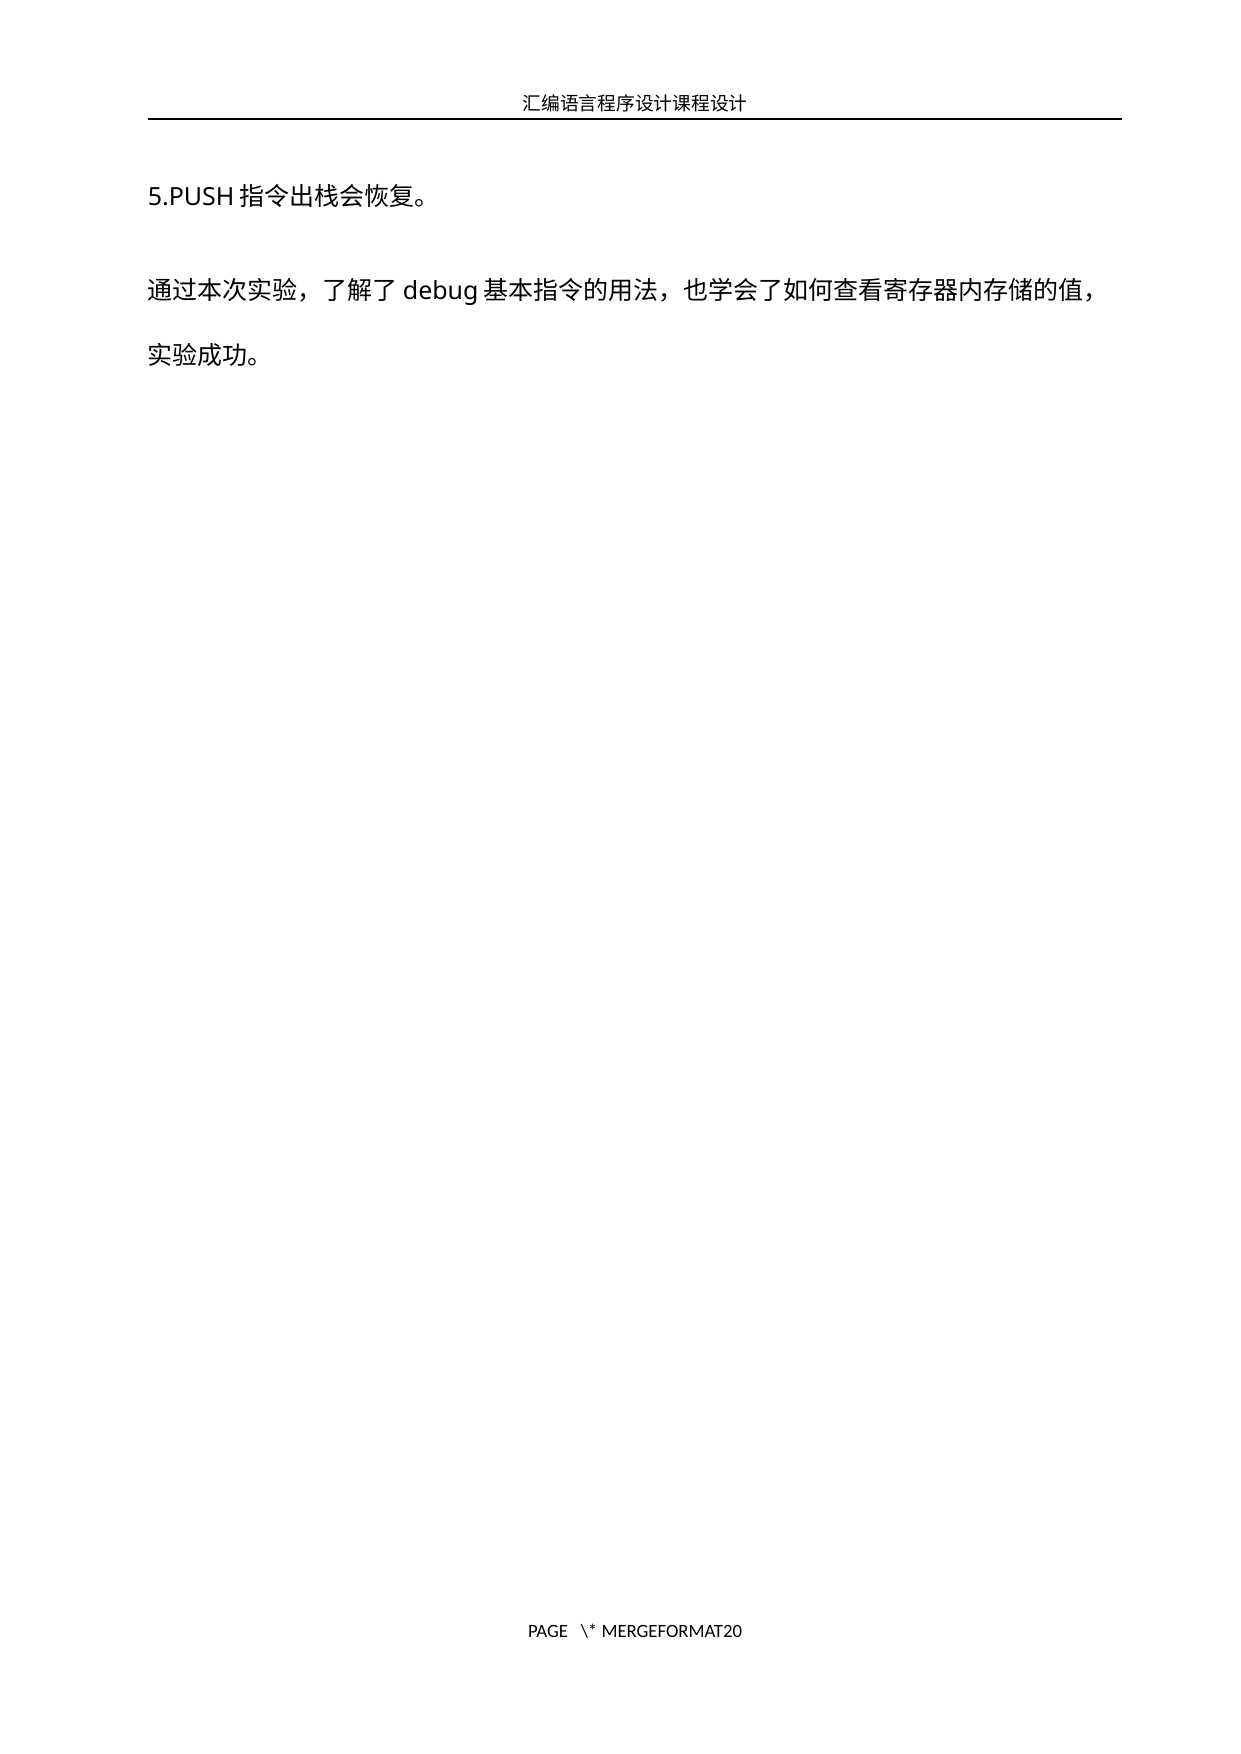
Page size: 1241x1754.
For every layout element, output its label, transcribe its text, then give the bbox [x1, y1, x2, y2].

text 通过本次实验，了解了debug基本指令的用法，也学会了如何查看寄存器内存储的值，实验成功。 [148, 256, 1122, 386]
text 5.PUSH指令出栈会恢复。 [148, 162, 1122, 227]
